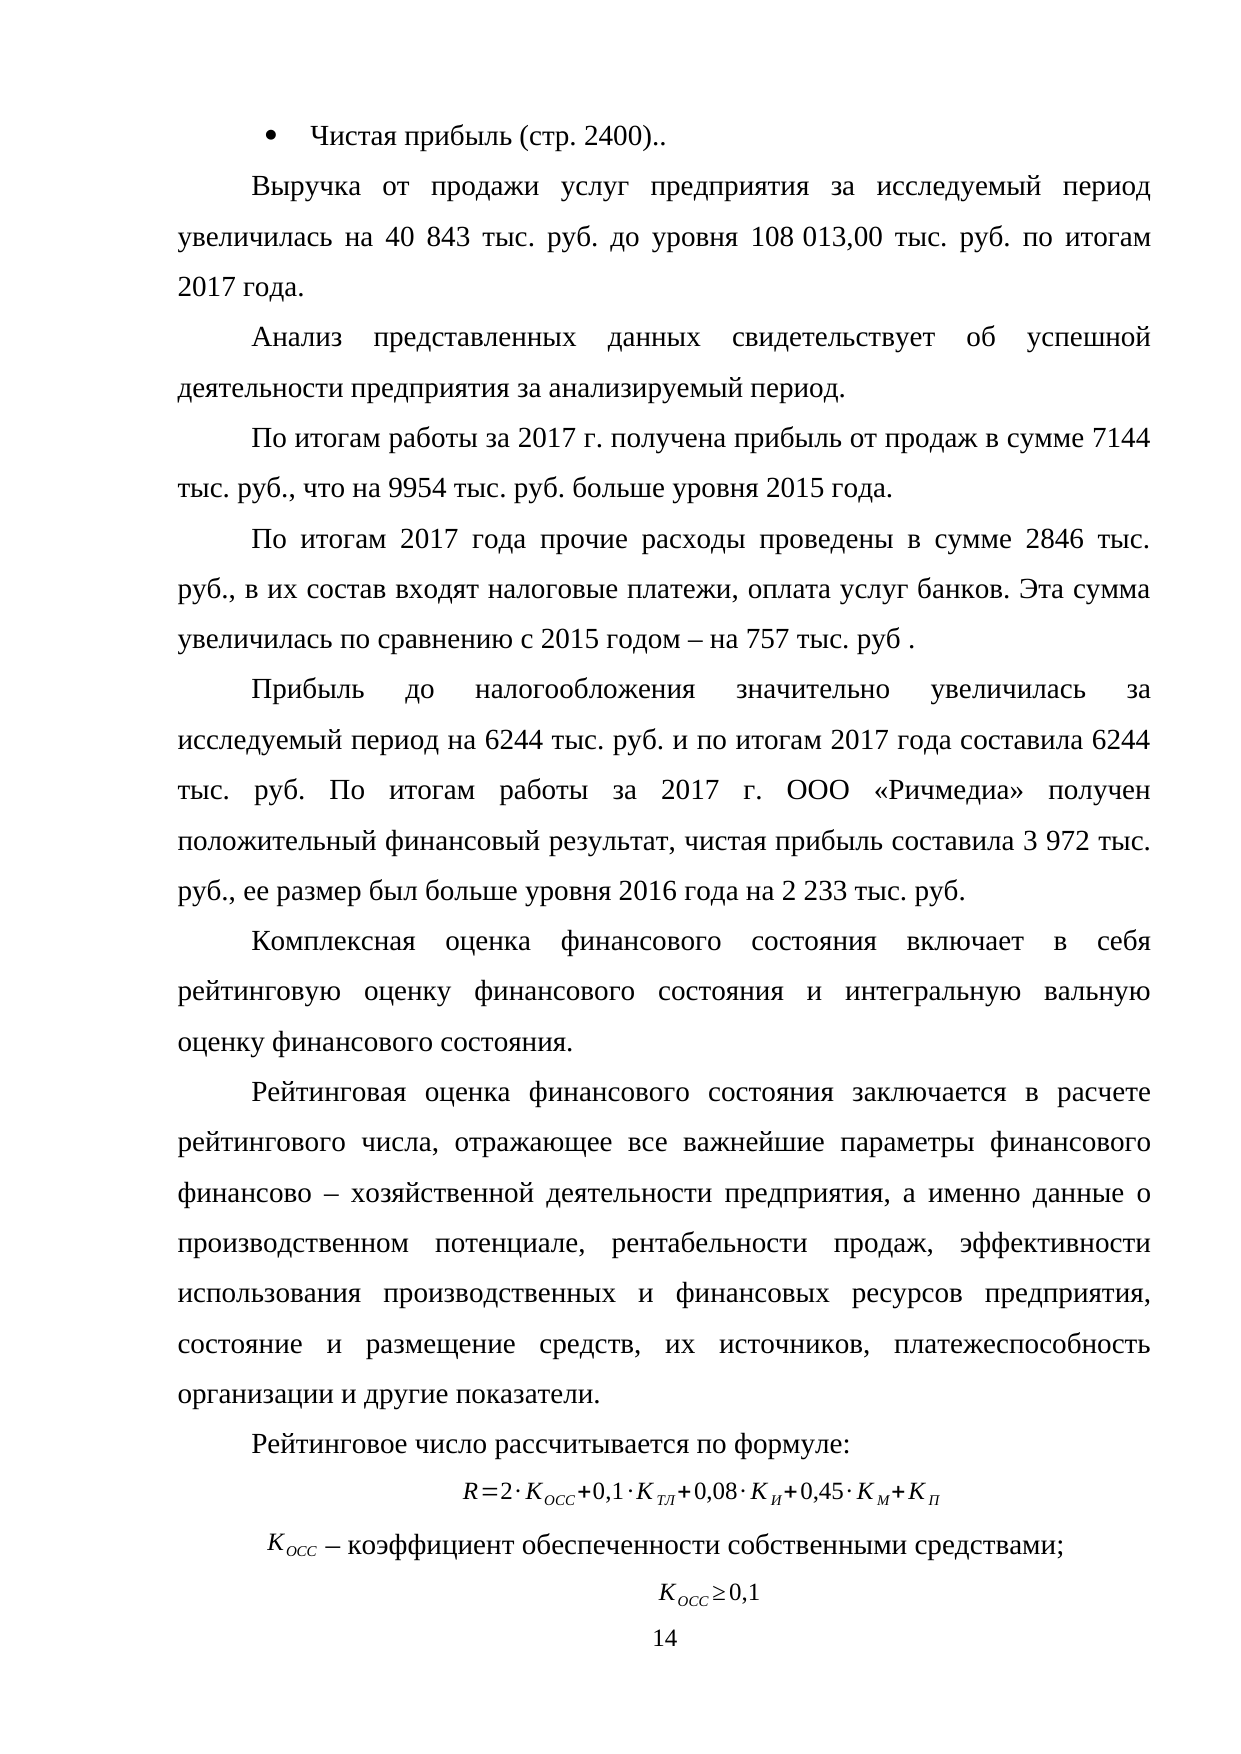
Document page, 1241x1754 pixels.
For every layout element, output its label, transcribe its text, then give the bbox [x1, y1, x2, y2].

text Анализ представленных данных свидетельствует об успешной деятельности предприятия за анализируемый период. [177, 319, 1152, 403]
text По итогам работы за 2017 г. получена прибыль от продаж в сумме 7144 тыс. руб., что на 9954 тыс. руб. больше уровня 2015 года. [177, 420, 1152, 504]
text Выручка от продажи услуг предприятия за исследуемый период увеличилась на 40 843 тыс. руб. до уровня 108 013,00 тыс. руб. по итогам 2017 года. [177, 168, 1152, 303]
text Прибыль до налогообложения значительно увеличилась за исследуемый период на 6244 тыс. руб. и по итогам 2017 года составила 6244 тыс. руб. По итогам работы за 2017 г. ООО «Ричмедиа» получен положительный финансовый результат, чистая прибыль составила 3 972 тыс. руб., ее размер был больше уровня 2016 года на 2 233 тыс. руб. [177, 672, 1152, 906]
text Рейтинговое число рассчитывается по формуле: [177, 1426, 1152, 1460]
text Комплексная оценка финансового состояния включает в себя рейтинговую оценку финансового состояния и интегральную вальную оценку финансового состояния. [177, 923, 1152, 1057]
list Чистая прибыль (стр. 2400).. [266, 118, 1152, 152]
text По итогам 2017 года прочие расходы проведены в сумме 2846 тыс. руб., в их состав входят налоговые платежи, оплата услуг банков. Эта сумма увеличилась по сравнению с 2015 годом – на 757 тыс. руб . [177, 521, 1152, 655]
text Рейтинговая оценка финансового состояния заключается в расчете рейтингового числа, отражающее все важнейшие параметры финансового финансово – хозяйственной деятельности предприятия, а именно данные о производственном потенциале, рентабельности продаж, эффективности использования производственных и финансовых ресурсов предприятия, состояние и размещение средств, их источников, платежеспособность организации и другие показатели. [177, 1074, 1152, 1409]
text – коэффициент обеспеченности собственными средствами; [177, 1527, 1152, 1561]
